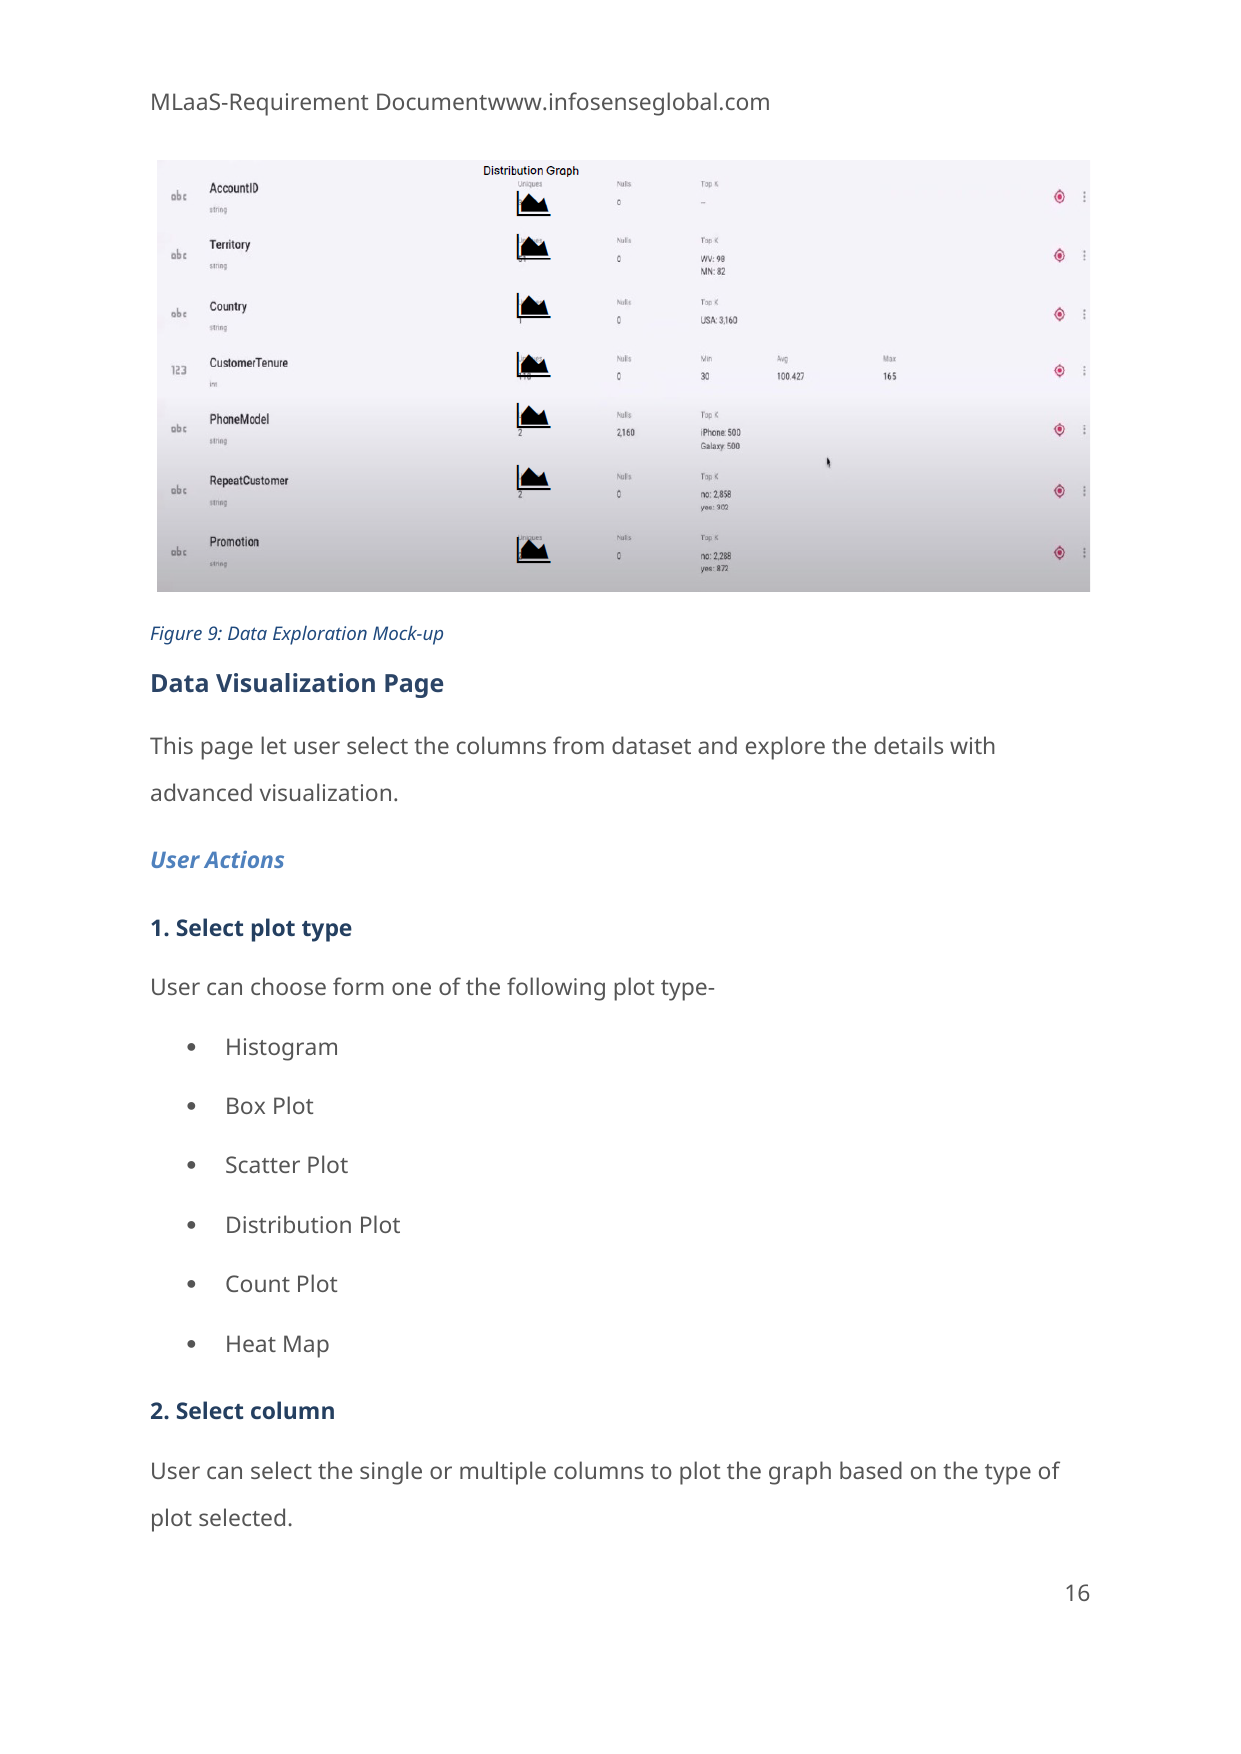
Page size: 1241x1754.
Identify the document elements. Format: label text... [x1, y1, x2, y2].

picture [150, 150, 1091, 592]
list Count Plot [187, 1268, 1090, 1299]
list Heat Map [187, 1328, 1090, 1359]
subtitle User Actions [150, 844, 1090, 876]
text User can choose form one of the following plot type- [150, 971, 1090, 1003]
list Histogram [187, 1031, 1090, 1062]
list Box Plot [187, 1090, 1090, 1121]
subtitle 1. Select plot type [150, 912, 1090, 943]
subtitle Data Visualization Page [150, 666, 1090, 700]
list Distribution Plot [187, 1209, 1090, 1240]
text This page let user select the columns from dataset and explore the details with advanced visualization. [150, 730, 1090, 808]
list Scatter Plot [187, 1149, 1090, 1181]
subtitle 2. Select column [150, 1395, 1090, 1427]
text User can select the single or multiple columns to plot the graph based on the type of plot selected. [150, 1455, 1090, 1533]
